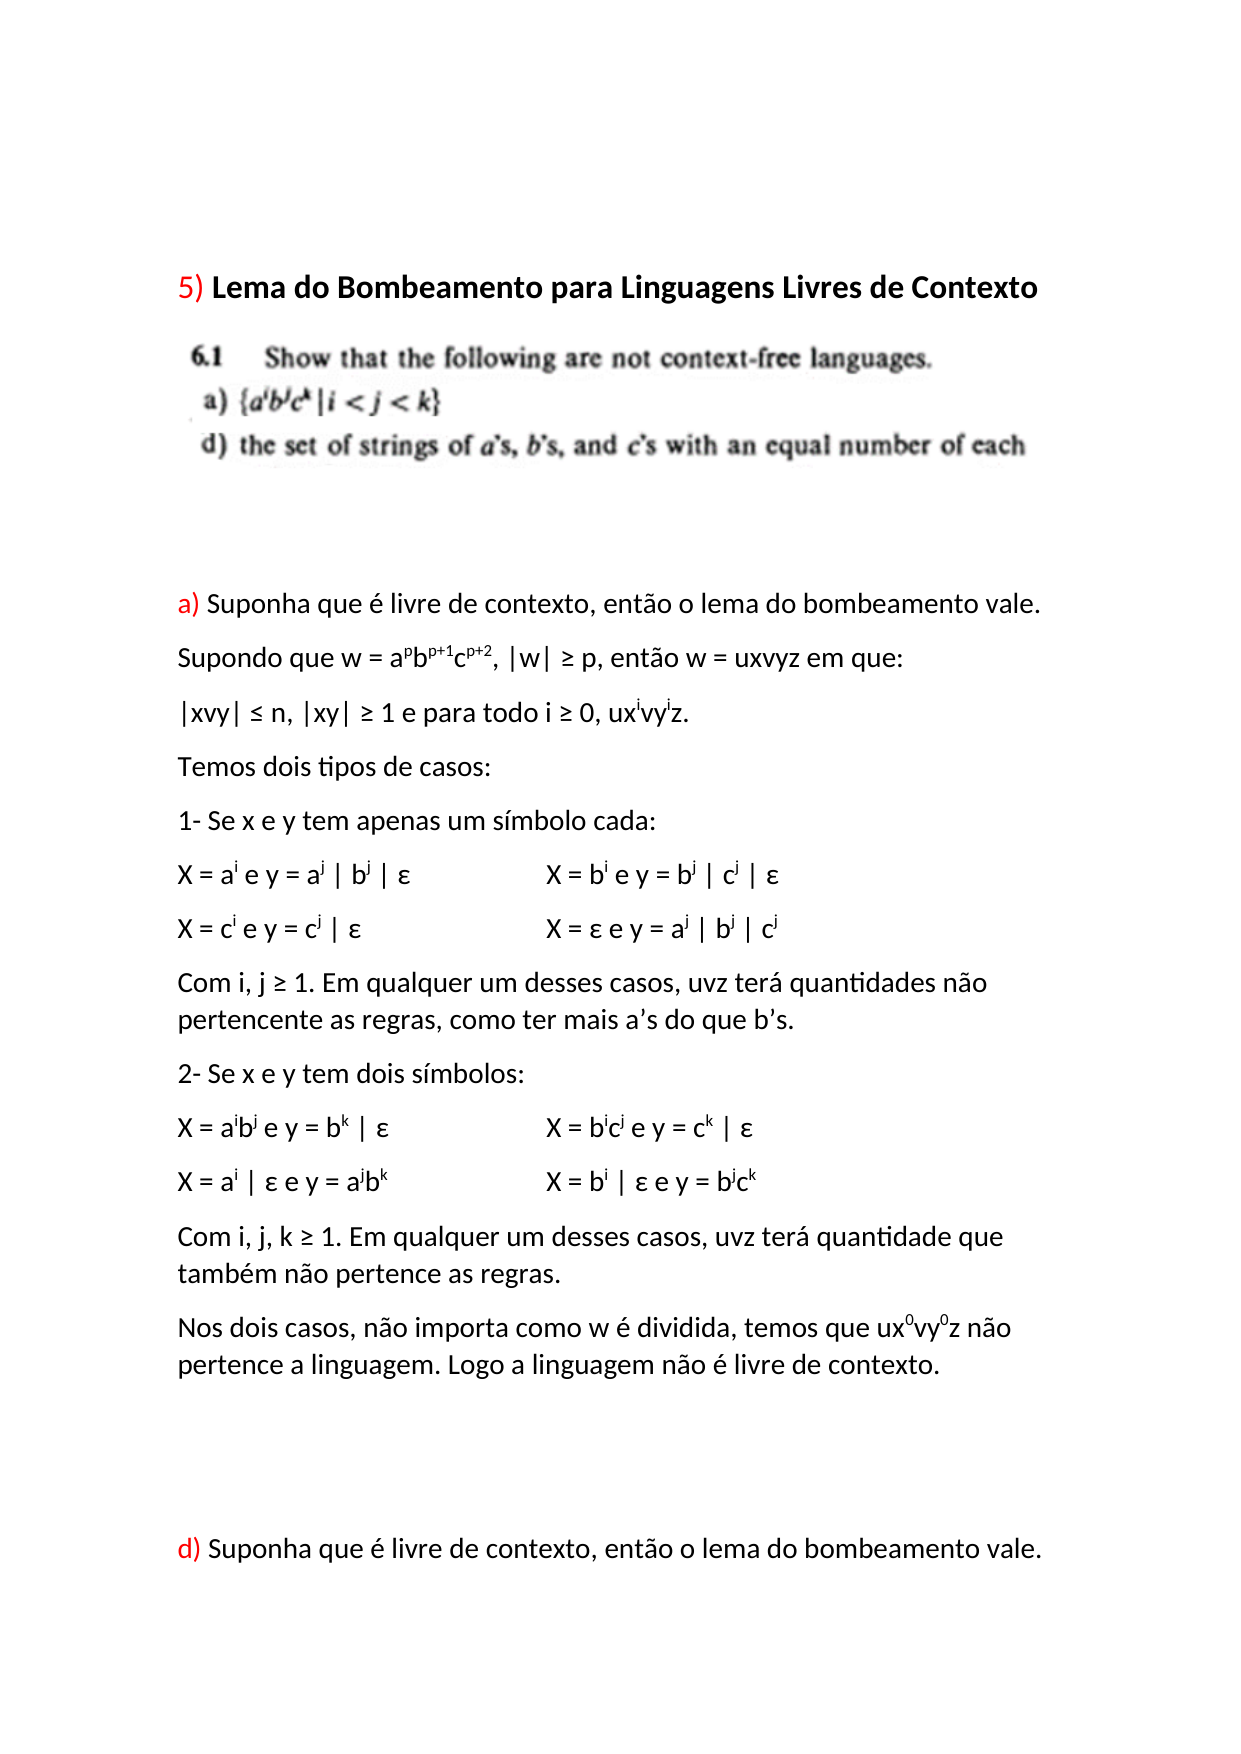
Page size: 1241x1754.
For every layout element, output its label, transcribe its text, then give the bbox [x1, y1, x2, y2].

text a) Suponha que é livre de contexto, então o lema do bombeamento vale. [177, 586, 1063, 621]
text |xvy| ≤ n, |xy| ≥ 1 e para todo i ≥ 0, uxivyiz. [177, 694, 1063, 729]
text 5) Lema do Bombeamento para Linguagens Livres de Contexto [177, 266, 1063, 307]
text Temos dois tipos de casos: [177, 748, 1063, 783]
text Com i, j, k ≥ 1. Em qualquer um desses casos, uvz terá quantidade que também não pertence as regras. [177, 1218, 1063, 1291]
picture [177, 325, 1063, 509]
text Supondo que w = apbp+1cp+2, |w| ≥ p, então w = uxvyz em que: [177, 639, 1063, 675]
text 1- Se x e y tem apenas um símbolo cada: [177, 802, 1063, 837]
text Com i, j ≥ 1. Em qualquer um desses casos, uvz terá quantidades não pertencente as regras, como ter mais a’s do que b’s. [177, 964, 1063, 1037]
text X = ai e y = aj | bj | ε X = bi e y = bj | cj | ε [177, 856, 1063, 891]
text X = ci e y = cj | ε X = ε e y = aj | bj | cj [177, 910, 1063, 946]
text 2- Se x e y tem dois símbolos: [177, 1055, 1063, 1091]
text X = aibj e y = bk | ε X = bicj e y = ck | ε [177, 1109, 1063, 1145]
text Nos dois casos, não importa como w é dividida, temos que ux0vy0z não pertence a linguagem. Logo a linguagem não é livre de contexto. [177, 1309, 1063, 1382]
text X = ai | ε e y = ajbk X = bi | ε e y = bjck [177, 1163, 1063, 1199]
text d) Suponha que é livre de contexto, então o lema do bombeamento vale. [177, 1530, 1063, 1566]
